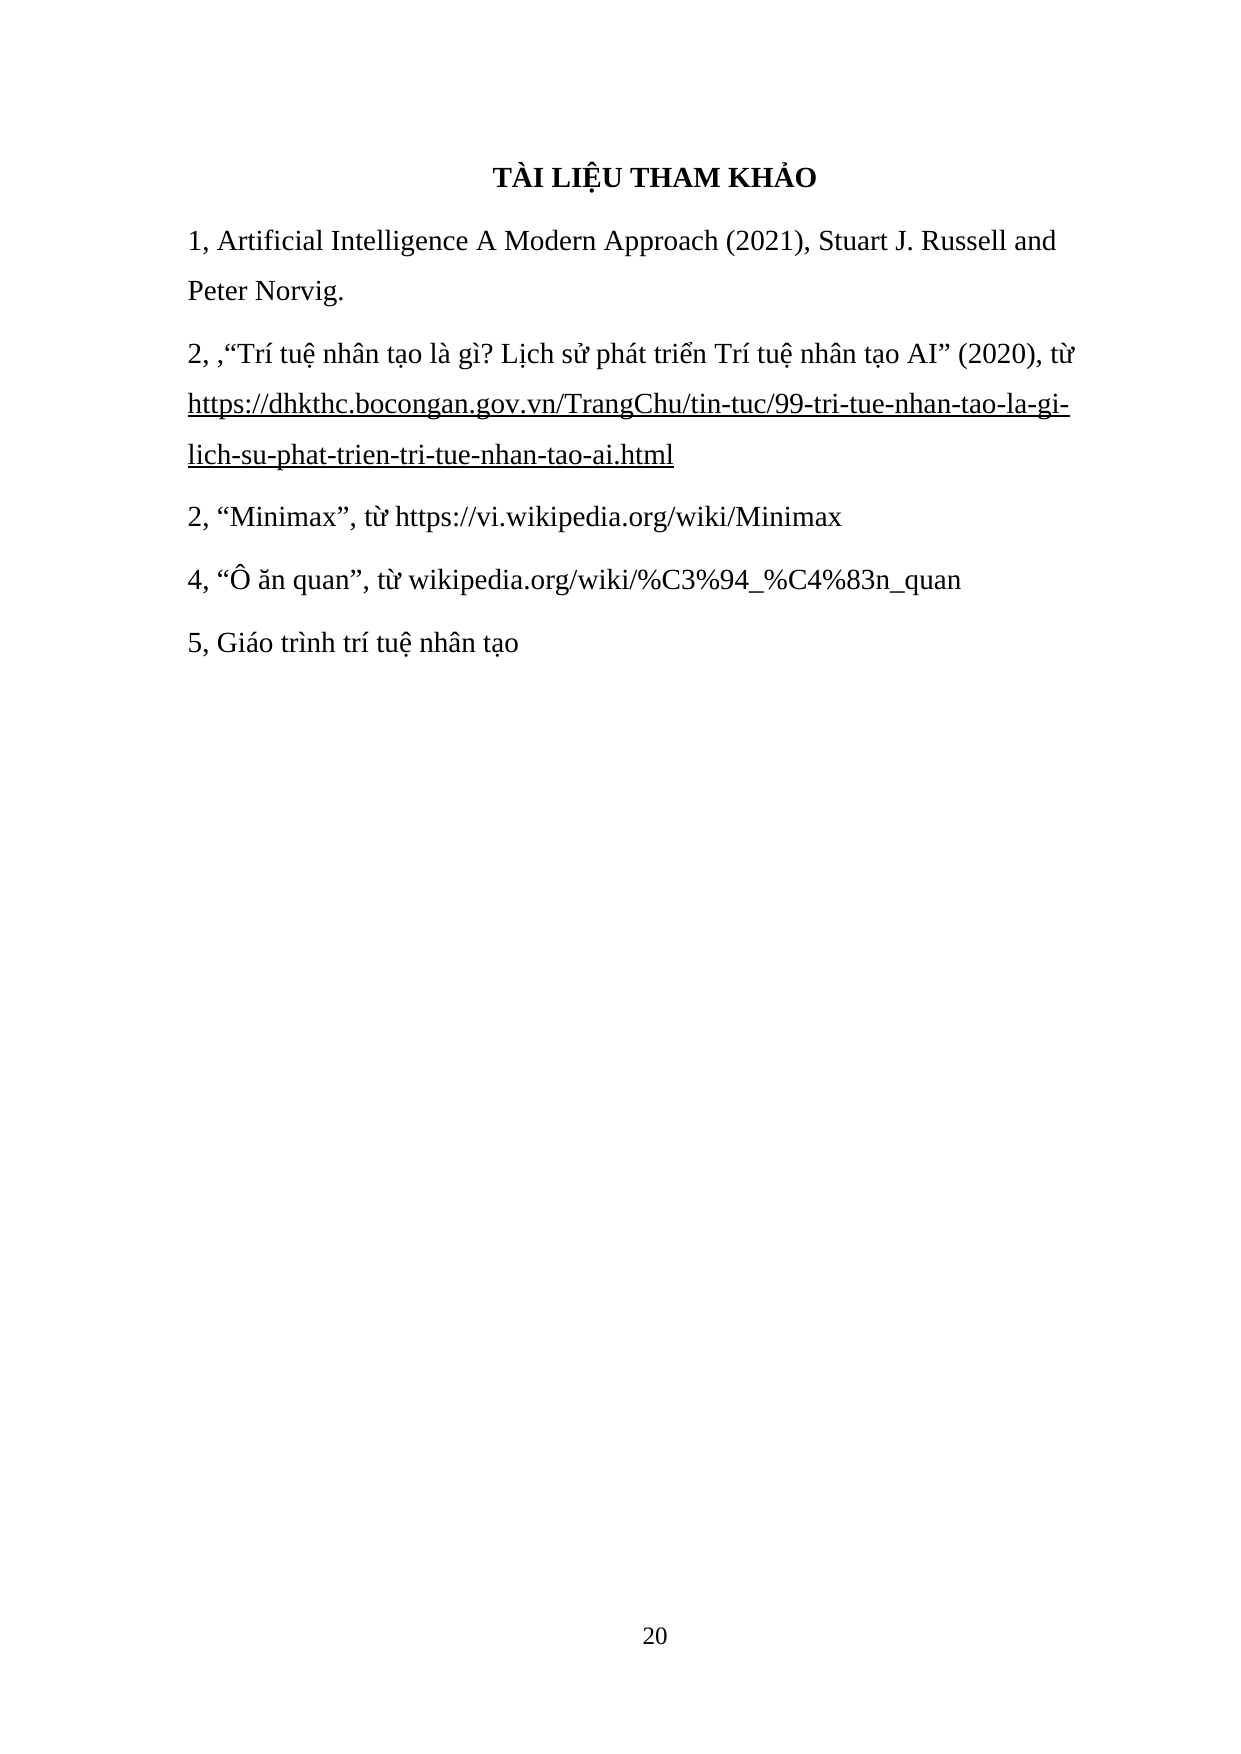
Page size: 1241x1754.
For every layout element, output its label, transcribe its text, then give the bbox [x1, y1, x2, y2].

text 2, ,“Trí tuệ nhân tạo là gì? Lịch sử phát triển Trí tuệ nhân tạo AI” (2020), từ https://dhkthc.bocongan.gov.vn/TrangChu/tin-tuc/99-tri-tue-nhan-tao-la-gi-lich-su-phat-trien-tri-tue-nhan-tao-ai.html [187, 336, 1122, 470]
text 4, “Ô ăn quan”, từ wikipedia.org/wiki/%C3%94_%C4%83n_quan [187, 562, 1122, 596]
text 1, Artificial Intelligence A Modern Approach (2021), Stuart J. Russell and Peter Norvig. [187, 223, 1122, 307]
subtitle TÀI LIỆU THAM KHẢO [187, 160, 1122, 194]
text 2, “Minimax”, từ https://vi.wikipedia.org/wiki/Minimax [187, 499, 1122, 533]
text 5, Giáo trình trí tuệ nhân tạo [187, 625, 1122, 659]
